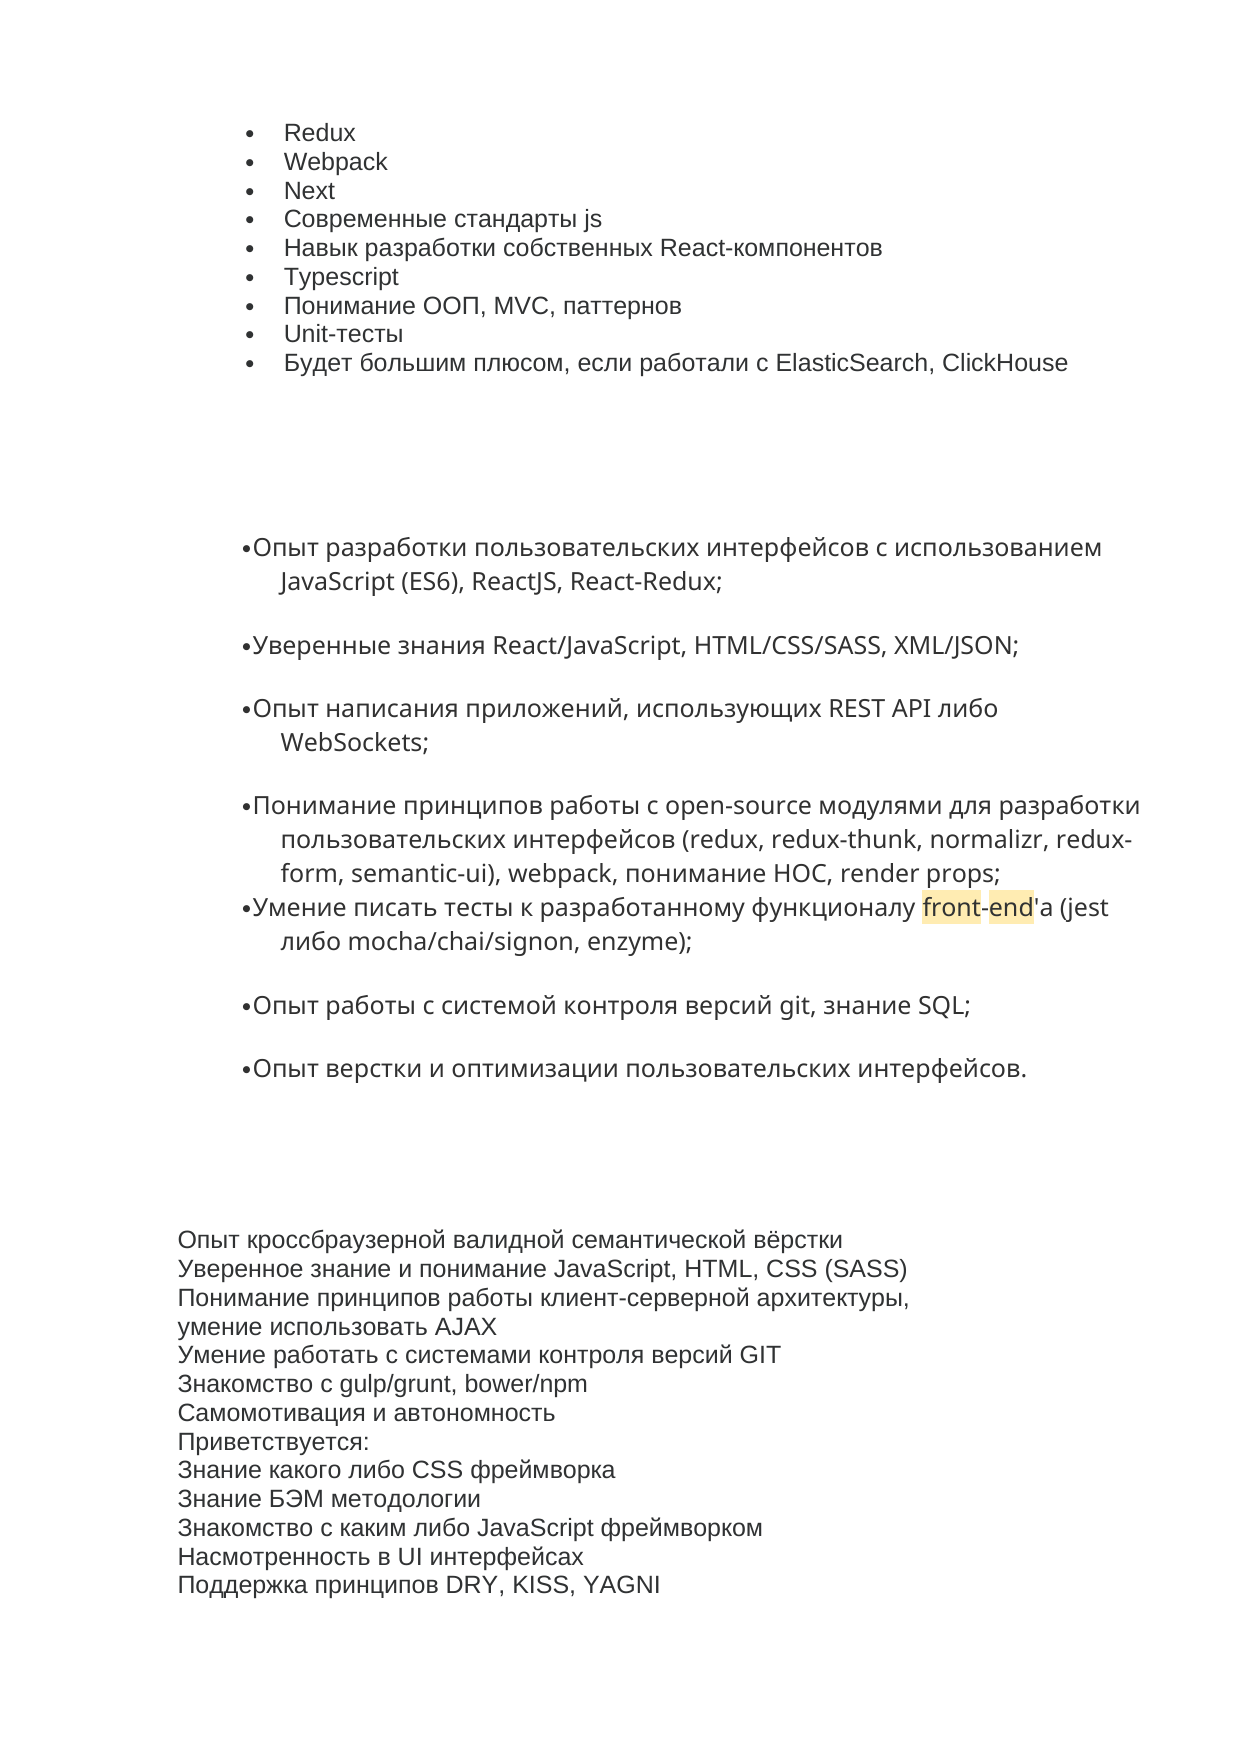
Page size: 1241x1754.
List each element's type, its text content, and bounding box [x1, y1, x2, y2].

list Опыт разработки пользовательских интерфейсов с использованием JavaScript (ES6), ReactJS, React-Redux; [243, 530, 1152, 598]
text Умение работать с системами контроля версий GIT [177, 1340, 1152, 1369]
list Понимание принципов работы с open-source модулями для разработки пользовательских интерфейсов (redux, redux-thunk, normalizr, redux-form, semantic-ui), webpack, понимание HOC, render props; [243, 788, 1152, 890]
list Понимание ООП, MVC, паттернов [246, 291, 1152, 319]
list Опыт работы с системой контроля версий git, знание SQL; [243, 987, 1152, 1021]
list Современные стандарты js [246, 204, 1152, 233]
list Unit-тесты [246, 319, 1152, 348]
list Опыт верстки и оптимизации пользовательских интерфейсов. [243, 1051, 1152, 1084]
text Знание какого либо CSS фреймворка [177, 1455, 1152, 1484]
list Next [246, 176, 1152, 204]
text умение использовать AJAX [177, 1311, 1152, 1340]
text Опыт кроссбраузерной валидной семантической вёрстки [177, 1225, 1152, 1254]
list Webpack [246, 147, 1152, 176]
list Опыт написания приложений, использующих REST API либо WebSockets; [243, 691, 1152, 759]
text Знакомство с gulp/grunt, bower/npm [177, 1369, 1152, 1398]
list Будет большим плюсом, если работали с ElasticSearch, ClickHouse [246, 348, 1152, 377]
text Знакомство с каким либо JavaScript фреймворком [177, 1513, 1152, 1541]
list Redux [246, 118, 1152, 147]
text Приветствуется: [177, 1426, 1152, 1455]
list Навык разработки собственных React-компонентов [246, 233, 1152, 262]
text Уверенное знание и понимание JavaScript, HTML, CSS (SASS) [177, 1254, 1152, 1283]
list Умение писать тесты к разработанному функционалу front-end'a (jest либо mocha/chai/signon, enzyme); [243, 890, 1152, 958]
text Поддержка принципов DRY, KISS, YAGNI [177, 1570, 1152, 1599]
list Typescript [246, 262, 1152, 291]
text Самомотивация и автономность [177, 1398, 1152, 1426]
text Знание БЭМ методологии [177, 1484, 1152, 1513]
list Уверенные знания React/JavaScript, HTML/CSS/SASS, XML/JSON; [243, 627, 1152, 661]
text Понимание принципов работы клиент-серверной архитектуры, [177, 1283, 1152, 1311]
text Насмотренность в UI интерфейсах [177, 1541, 1152, 1570]
